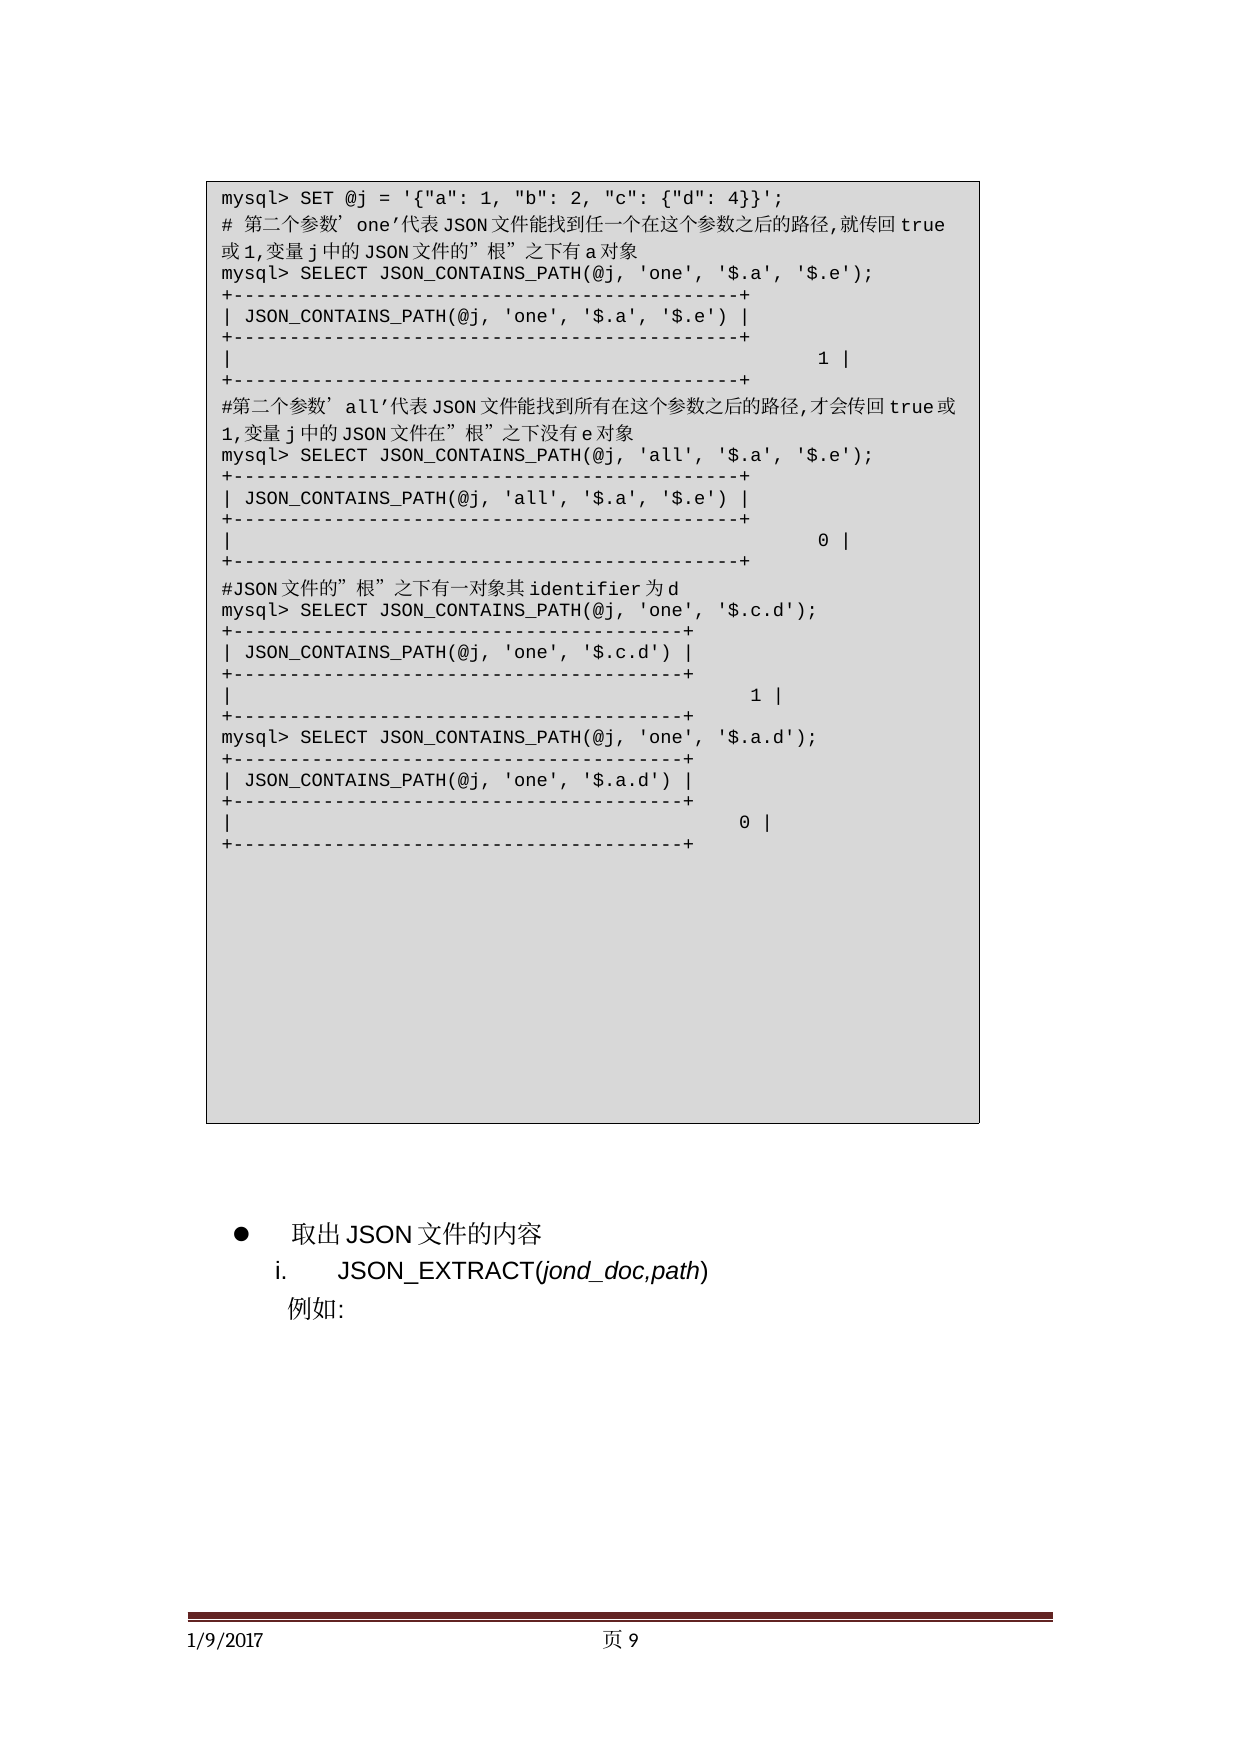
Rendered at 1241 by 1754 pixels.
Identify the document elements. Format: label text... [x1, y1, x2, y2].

text 例如: [287, 1289, 1053, 1327]
list JSON_EXTRACT(jond_doc,path) [287, 1252, 1053, 1289]
list 取出JSON文件的内容 [232, 1214, 1053, 1252]
